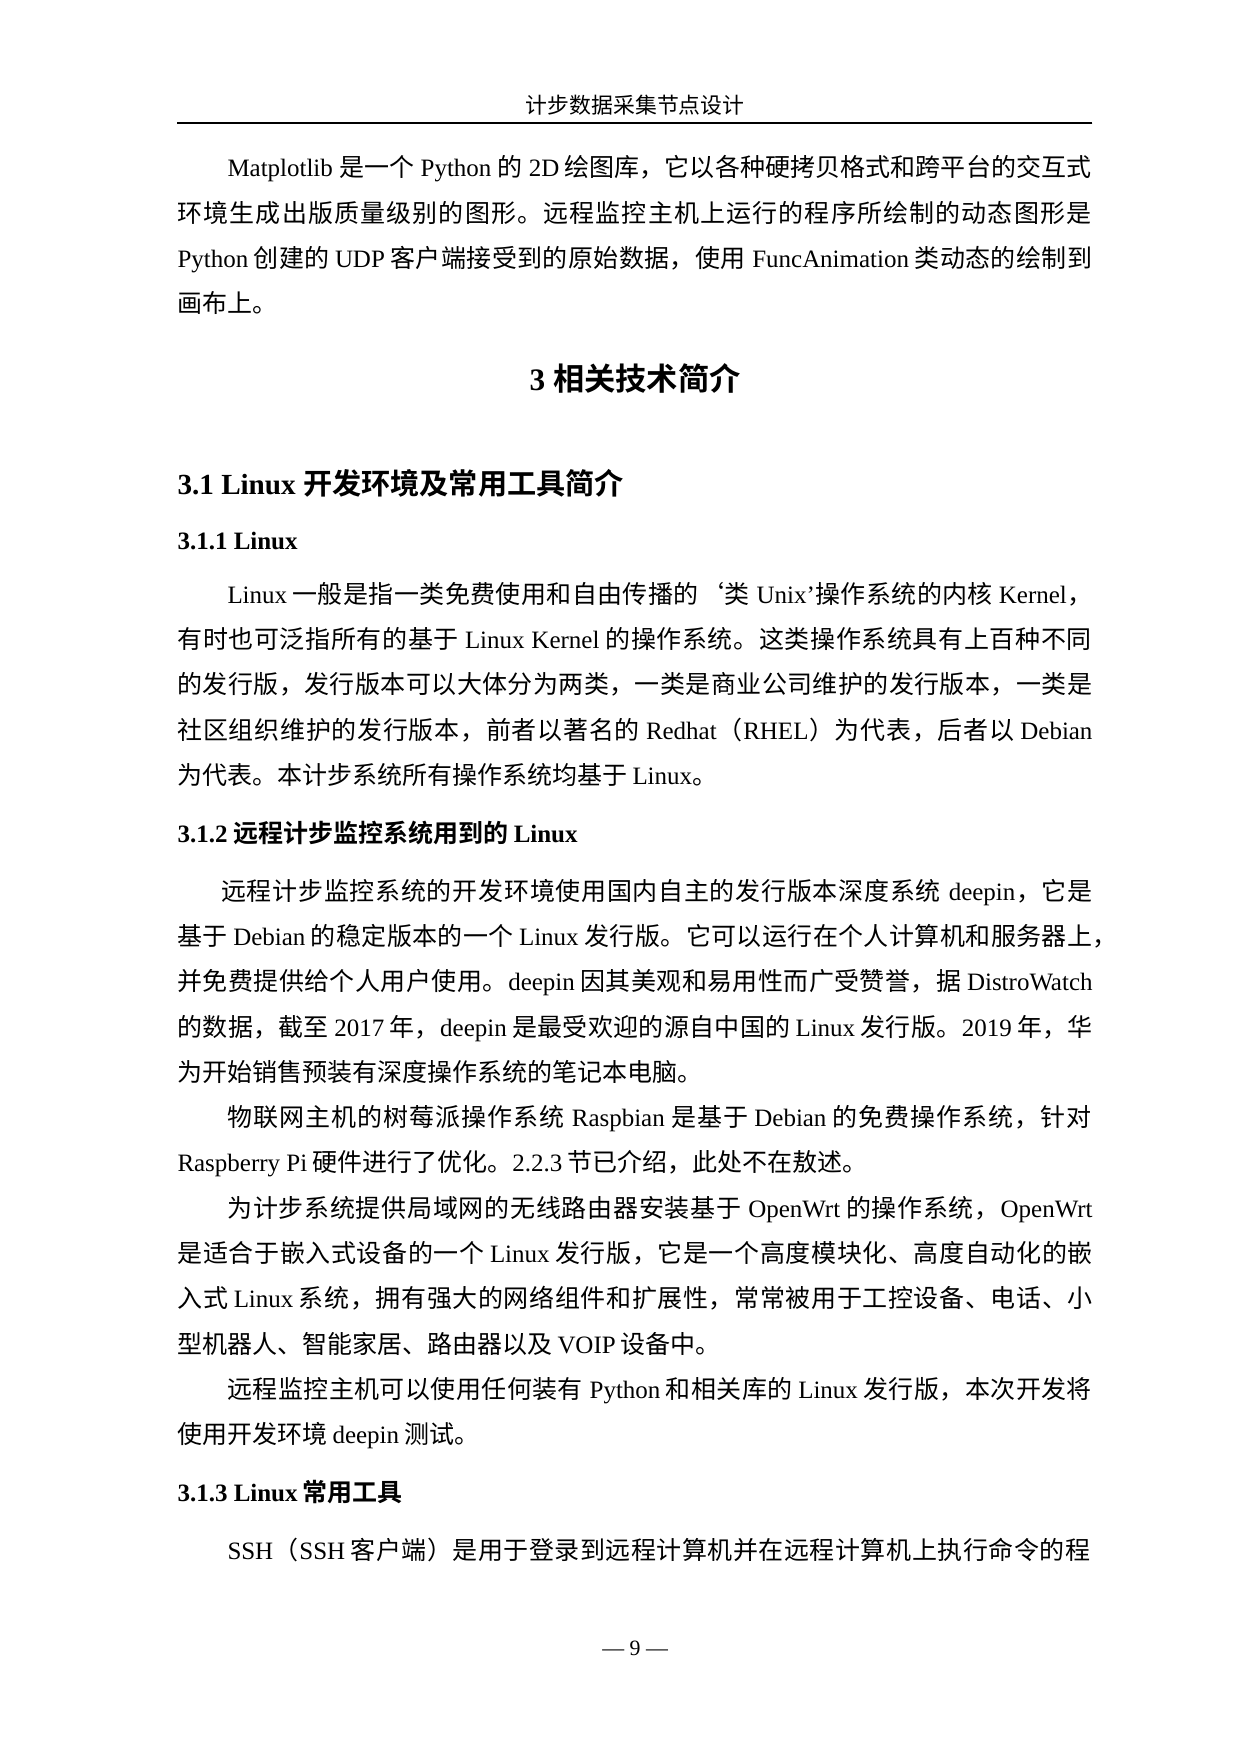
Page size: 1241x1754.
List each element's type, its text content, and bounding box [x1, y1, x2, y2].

text 远程监控主机可以使用任何装有Python和相关库的Linux发行版，本次开发将使用开发环境deepin测试。 [177, 1369, 1092, 1451]
text 为计步系统提供局域网的无线路由器安装基于OpenWrt的操作系统，OpenWrt是适合于嵌入式设备的一个Linux发行版，它是一个高度模块化、高度自动化的嵌入式Linux系统，拥有强大的网络组件和扩展性，常常被用于工控设备、电话、小型机器人、智能家居、路由器以及VOIP设备中。 [177, 1188, 1092, 1360]
subtitle Linux 开发环境及常用工具简介 [177, 460, 1092, 503]
subtitle Linux [177, 526, 1092, 554]
text Linux一般是指一类免费使用和自由传播的‘类Unix’操作系统的内核Kernel，有时也可泛指所有的基于Linux Kernel的操作系统。这类操作系统具有上百种不同的发行版，发行版本可以大体分为两类，一类是商业公司维护的发行版本，一类是社区组织维护的发行版本，前者以著名的Redhat（RHEL）为代表，后者以Debian为代表。本计步系统所有操作系统均基于Linux。 [177, 574, 1092, 792]
text Matplotlib 是一个 Python 的 2D绘图库，它以各种硬拷贝格式和跨平台的交互式环境生成出版质量级别的图形。远程监控主机上运行的程序所绘制的动态图形是Python创建的UDP客户端接受到的原始数据，使用FuncAnimation类动态的绘制到画布上。 [177, 148, 1092, 320]
text 物联网主机的树莓派操作系统Raspbian是基于Debian的免费操作系统，针对Raspberry Pi硬件进行了优化。2.2.3节已介绍，此处不在敖述。 [177, 1098, 1092, 1179]
text 远程计步监控系统的开发环境使用国内自主的发行版本深度系统deepin，它是基于Debian的稳定版本的一个Linux发行版。它可以运行在个人计算机和服务器上，并免费提供给个人用户使用。deepin因其美观和易用性而广受赞誉，据DistroWatch的数据，截至2017年，deepin是最受欢迎的源自中国的Linux发行版。2019年，华为开始销售预装有深度操作系统的笔记本电脑。 [177, 871, 1092, 1088]
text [177, 1530, 1092, 1567]
subtitle 相关技术简介 [177, 354, 1092, 399]
subtitle Linux常用工具 [177, 1473, 1092, 1509]
subtitle 远程计步监控系统用到的Linux [177, 813, 1092, 849]
